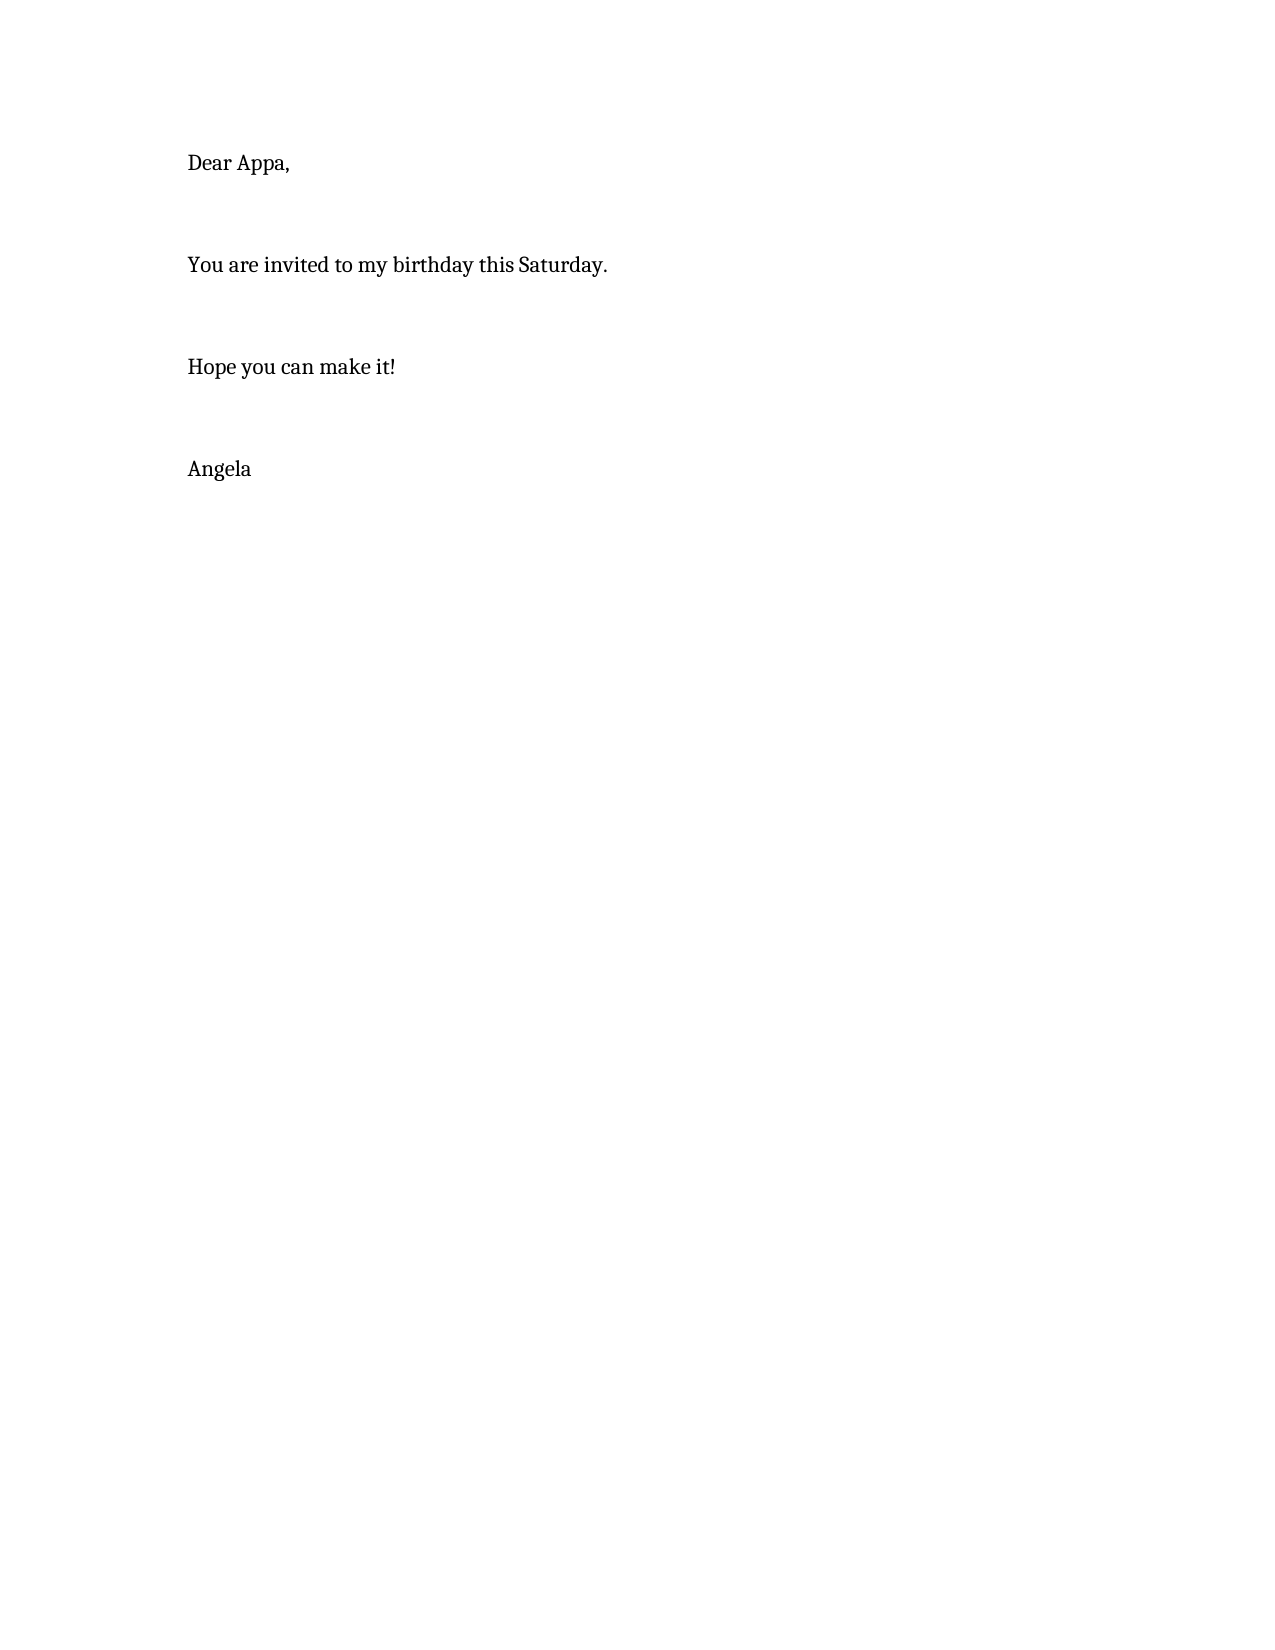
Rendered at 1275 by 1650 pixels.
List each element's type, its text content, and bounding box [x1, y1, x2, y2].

text Hope you can make it! [187, 354, 1087, 381]
text Dear Appa, [187, 150, 1087, 176]
text Angela [187, 456, 1087, 483]
text You are invited to my birthday this Saturday. [187, 252, 1087, 278]
